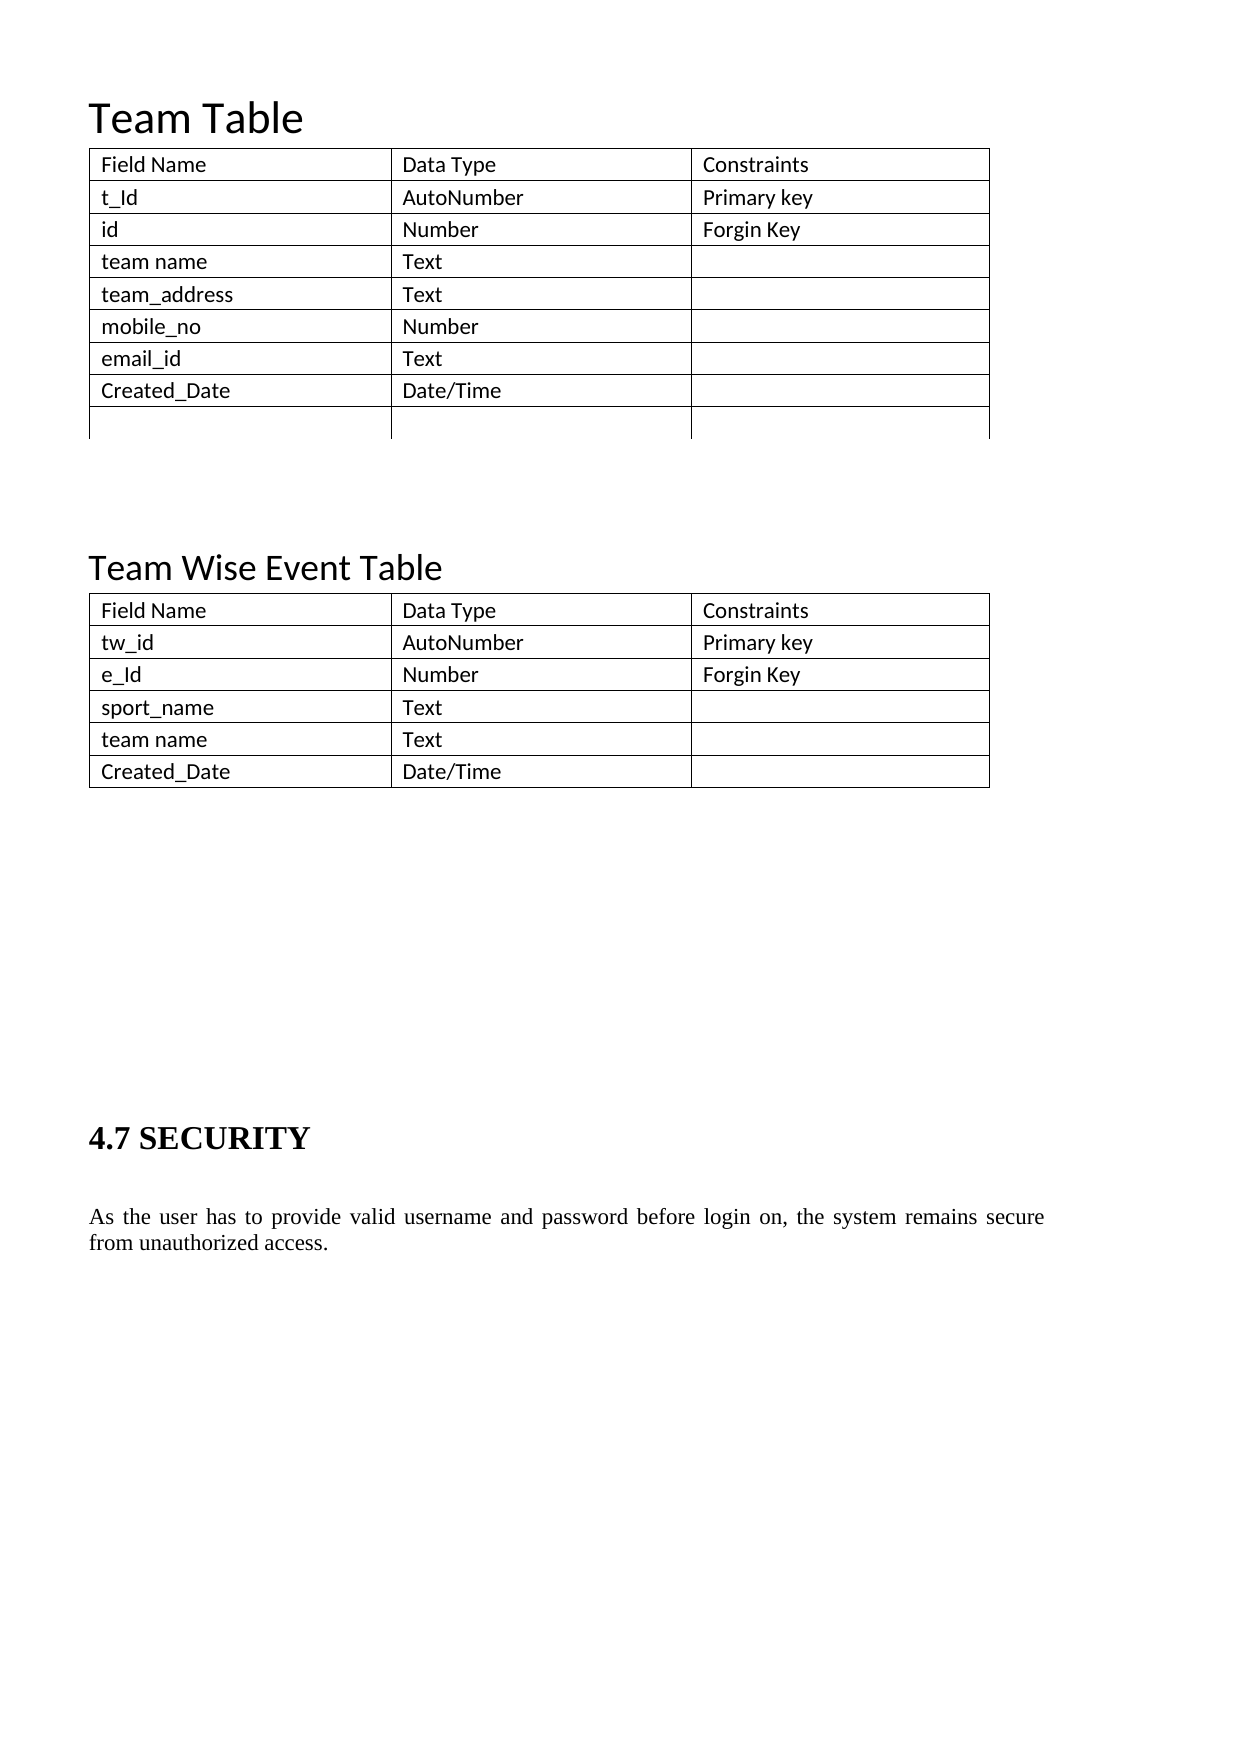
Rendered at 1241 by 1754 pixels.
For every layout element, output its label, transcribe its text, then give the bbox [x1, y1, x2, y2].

table_header Constraints [692, 594, 989, 625]
table_cell Text [392, 691, 691, 722]
table_cell t_Id [90, 181, 391, 212]
table_cell [692, 310, 989, 342]
table_cell sport_name [90, 691, 391, 722]
table_header Field Name [90, 594, 391, 625]
table_cell tw_id [90, 626, 391, 658]
table_cell id [90, 214, 391, 245]
table_cell Primary key [692, 181, 989, 212]
table_header Field Name [90, 149, 391, 180]
table_cell [692, 723, 989, 754]
table_cell mobile_no [90, 310, 391, 342]
table_cell e_Id [90, 659, 391, 690]
table_cell team name [90, 723, 391, 754]
table_cell email_id [90, 343, 391, 374]
table_cell Created_Date [90, 756, 391, 787]
table_cell Created_Date [90, 375, 391, 406]
table_cell AutoNumber [392, 626, 691, 658]
table_cell [392, 407, 691, 438]
table_cell Date/Time [392, 375, 691, 406]
table_cell Number [392, 659, 691, 690]
text As the user has to provide valid username and password before login on, the system remains secure from unauthorized access. [89, 1204, 1047, 1255]
table_cell [692, 246, 989, 277]
table_cell [692, 278, 989, 309]
table_header Data Type [392, 594, 691, 625]
table_cell [692, 691, 989, 722]
table_cell Forgin Key [692, 659, 989, 690]
table_cell [692, 343, 989, 374]
table_cell Text [392, 343, 691, 374]
table_cell team name [90, 246, 391, 277]
table_cell Text [392, 723, 691, 754]
table_header Constraints [692, 149, 989, 180]
table_cell Number [392, 310, 691, 342]
table_cell Date/Time [392, 756, 691, 787]
table_cell [90, 407, 391, 438]
table_cell [692, 375, 989, 406]
table_cell Forgin Key [692, 214, 989, 245]
table_cell Text [392, 278, 691, 309]
table_cell Primary key [692, 626, 989, 658]
table_cell Text [392, 246, 691, 277]
text Team Table [88, 89, 1152, 144]
table_cell team_address [90, 278, 391, 309]
table_cell [692, 756, 989, 787]
table_cell [692, 407, 989, 438]
table_header Data Type [392, 149, 691, 180]
text Team Wise Event Table [88, 544, 1012, 590]
table_cell Number [392, 214, 691, 245]
text 4.7 SECURITY [89, 1118, 1152, 1156]
table_cell AutoNumber [392, 181, 691, 212]
